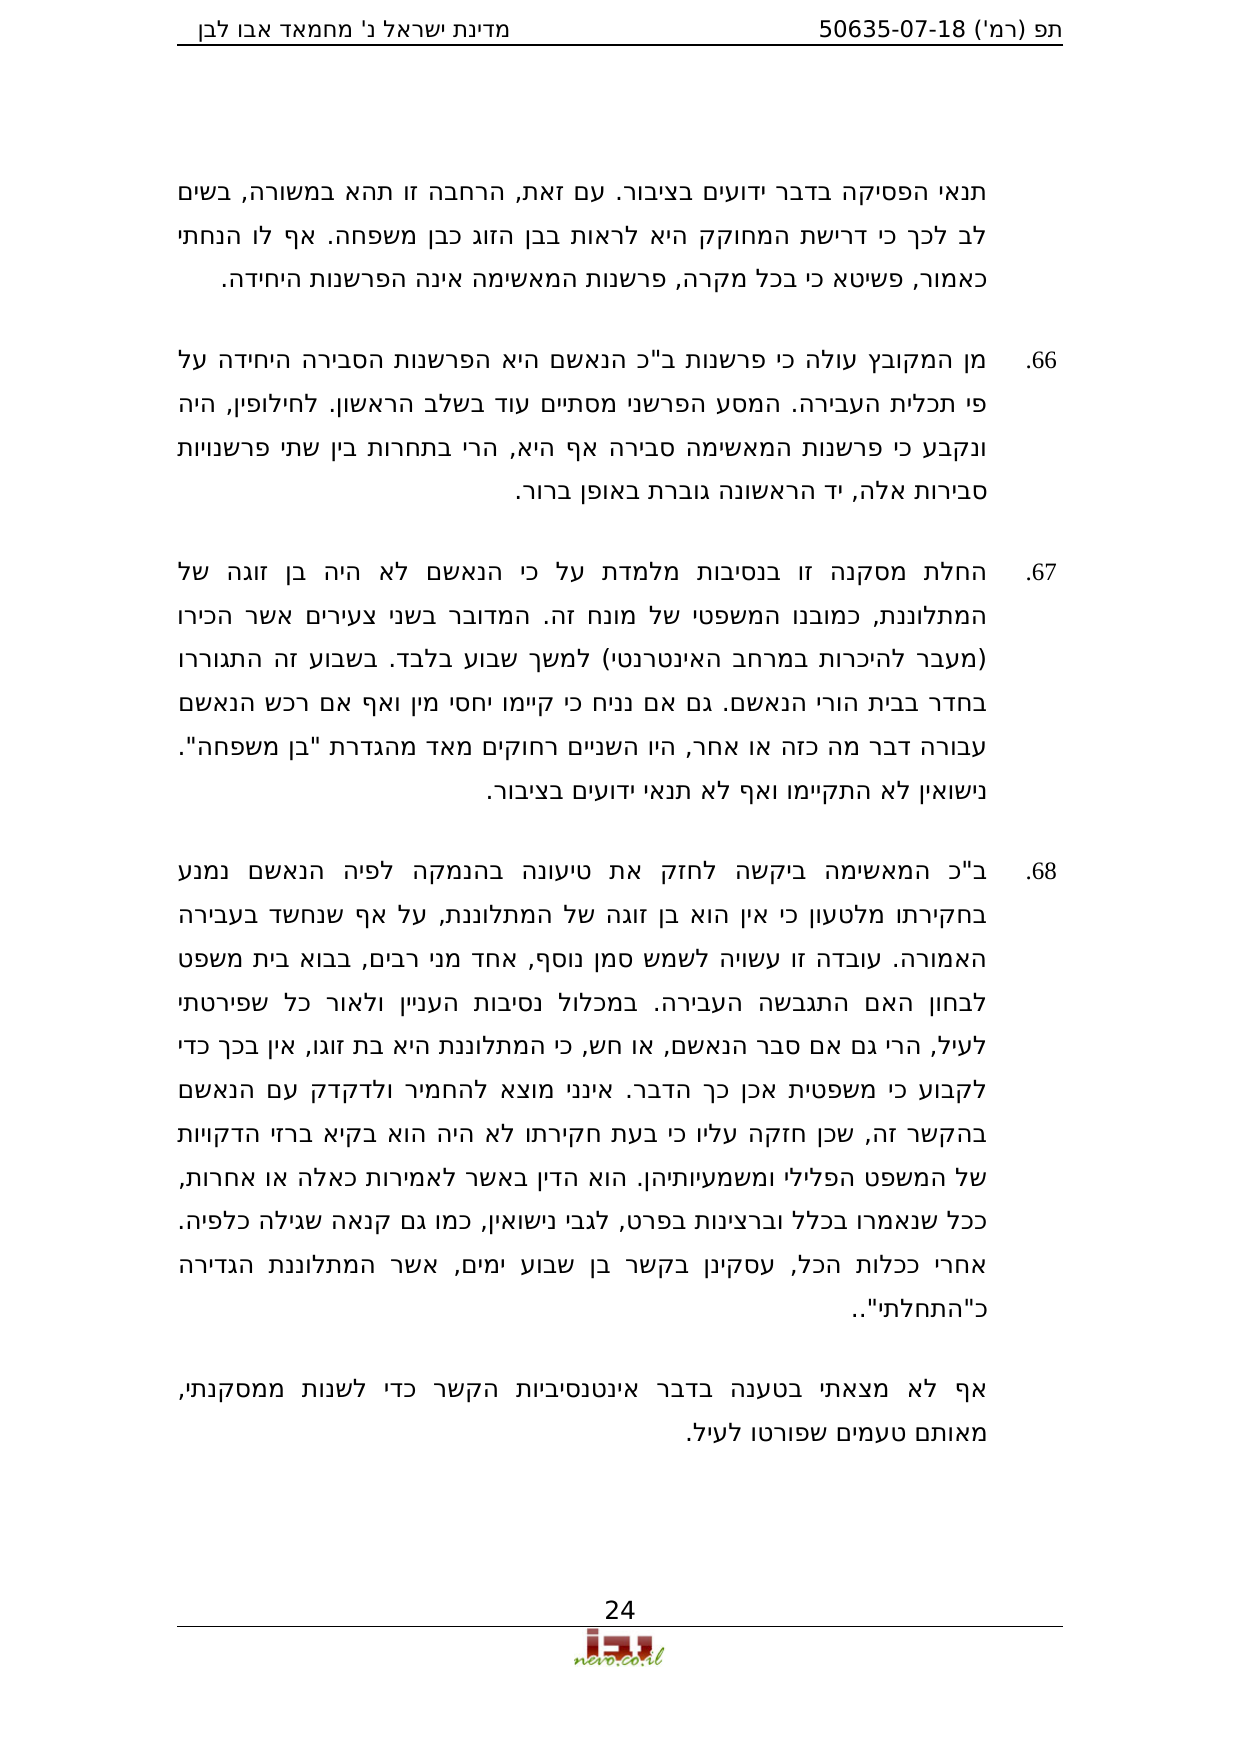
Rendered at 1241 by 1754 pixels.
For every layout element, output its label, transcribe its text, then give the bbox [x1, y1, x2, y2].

list החלת מסקנה זו בנסיבות מלמדת על כי הנאשם לא היה בן זוגה של המתלוננת, כמובנו המשפטי של מונח זה. המדובר בשני צעירים אשר הכירו (מעבר להיכרות במרחב האינטרנטי) למשך שבוע בלבד. בשבוע זה התגוררו בחדר בבית הורי הנאשם. גם אם נניח כי קיימו יחסי מין ואף אם רכש הנאשם עבורה דבר מה כזה או אחר, היו השניים רחוקים מאד מהגדרת "בן משפחה". נישואין לא התקיימו ואף לא תנאי ידועים בציבור. [177, 557, 1026, 805]
picture [574, 1628, 666, 1667]
list מן המקובץ עולה כי פרשנות ב"כ הנאשם היא הפרשנות הסבירה היחידה על פי תכלית העבירה. המסע הפרשני מסתיים עוד בשלב הראשון. לחילופין, היה ונקבע כי פרשנות המאשימה סבירה אף היא, הרי בתחרות בין שתי פרשנויות סבירות אלה, יד הראשונה גוברת באופן ברור. [177, 345, 1026, 506]
text אף לא מצאתי בטענה בדבר אינטנסיביות הקשר כדי לשנות ממסקנתי, מאותם טעמים שפורטו לעיל. [177, 1374, 988, 1447]
list ב"כ המאשימה ביקשה לחזק את טיעונה בהנמקה לפיה הנאשם נמנע בחקירתו מלטעון כי אין הוא בן זוגה של המתלוננת, על אף שנחשד בעבירה האמורה. עובדה זו עשויה לשמש סמן נוסף, אחד מני רבים, בבוא בית משפט לבחון האם התגבשה העבירה. במכלול נסיבות העניין ולאור כל שפירטתי לעיל, הרי גם אם סבר הנאשם, או חש, כי המתלוננת היא בת זוגו, אין בכך כדי לקבוע כי משפטית אכן כך הדבר. אינני מוצא להחמיר ולדקדק עם הנאשם בהקשר זה, שכן חזקה עליו כי בעת חקירתו לא היה הוא בקיא ברזי הדקויות של המשפט הפלילי ומשמעיותיהן. הוא הדין באשר לאמירות כאלה או אחרות, ככל שנאמרו בכלל וברצינות בפרט, לגבי נישואין, כמו גם קנאה שגילה כלפיה. אחרי ככלות הכל, עסקינן בקשר בן שבוע ימים, אשר המתלוננת הגדירה כ"התחלתי".. [177, 856, 1026, 1323]
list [177, 177, 1026, 294]
